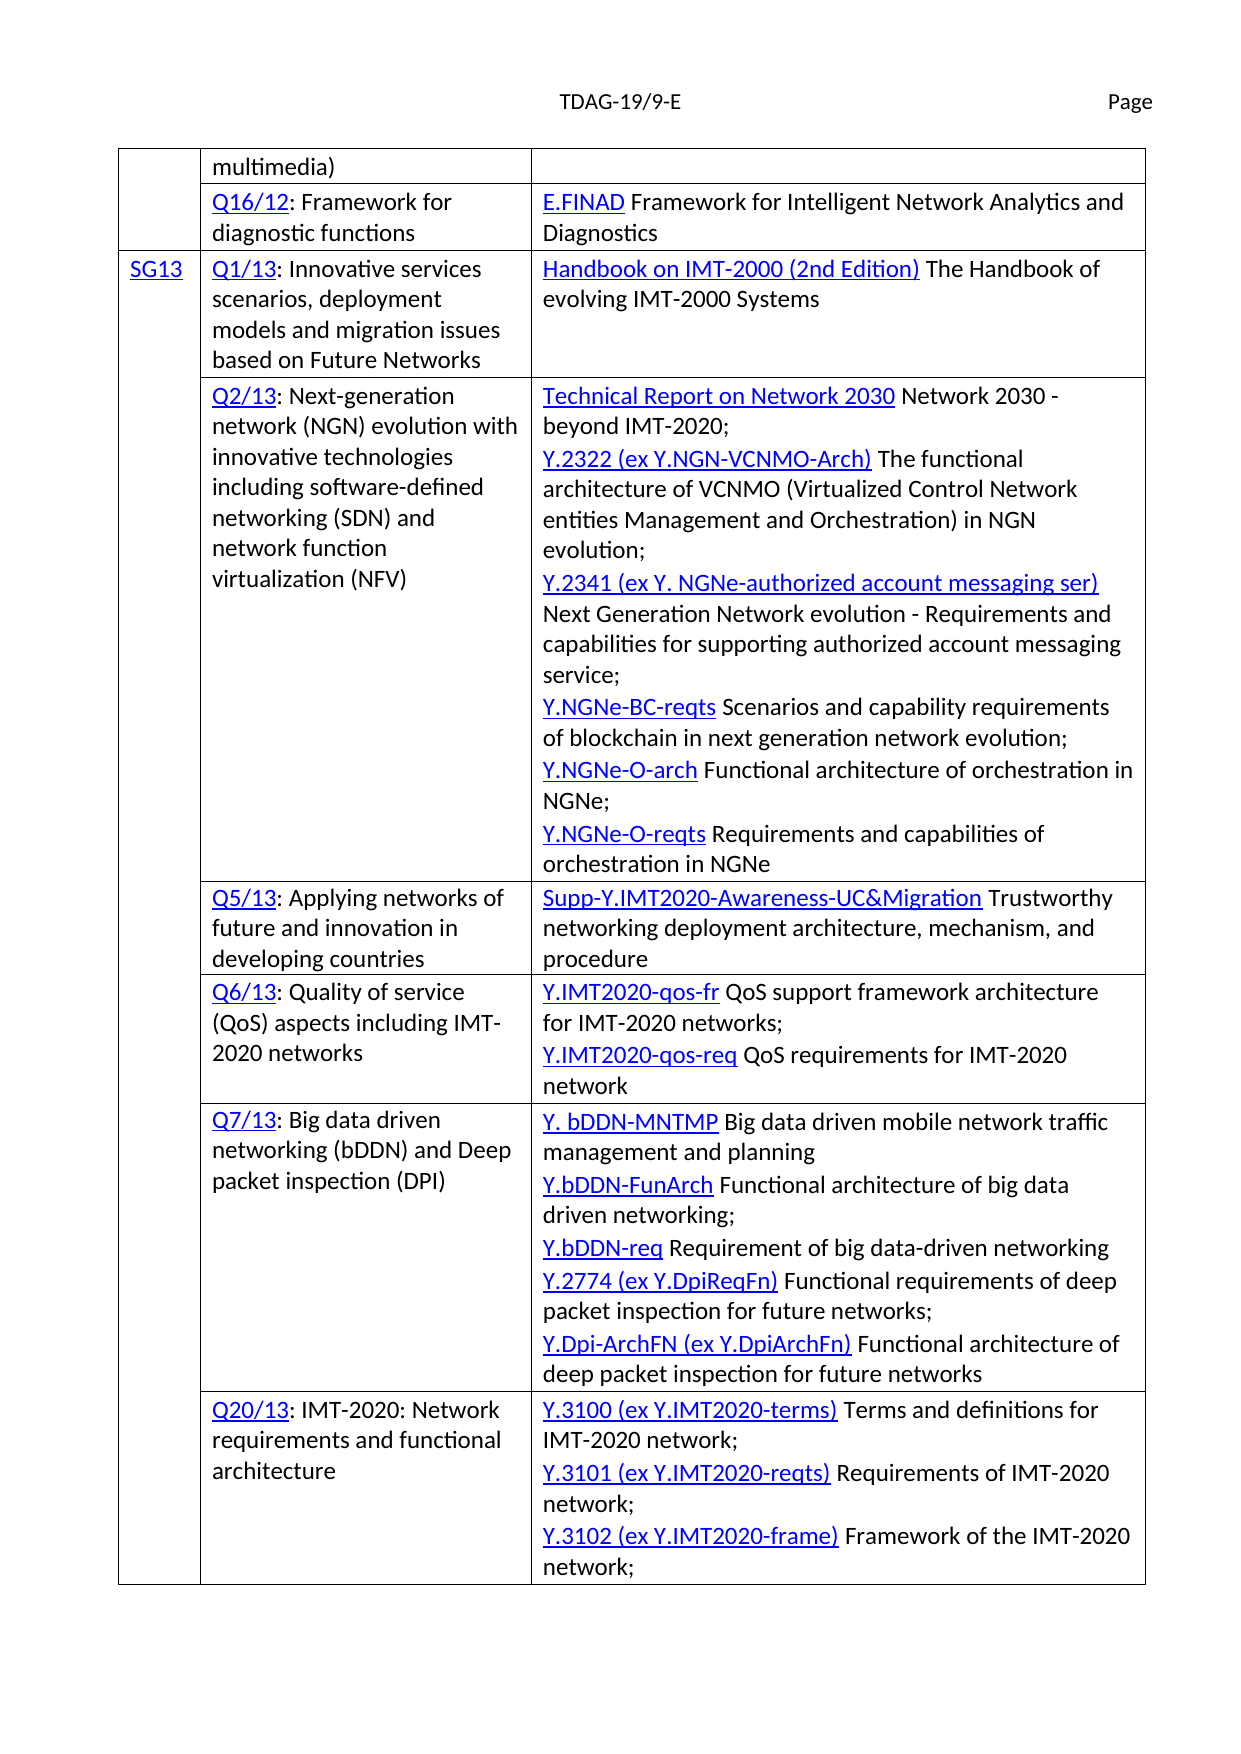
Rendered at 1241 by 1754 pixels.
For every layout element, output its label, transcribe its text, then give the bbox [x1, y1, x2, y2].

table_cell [201, 149, 531, 183]
table_cell Q1/13: Innovative services scenarios, deployment models and migration issues based on Future Networks [201, 251, 531, 377]
table_cell Y.IMT2020-qos-fr QoS support framework architecture for IMT-2020 networks; Y.IMT2020-qos-req QoS requirements for IMT-2020 network [532, 975, 1145, 1103]
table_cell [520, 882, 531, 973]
table_cell Handbook on IMT-2000 (2nd Edition) The Handbook of evolving IMT-2000 Systems [532, 251, 1145, 377]
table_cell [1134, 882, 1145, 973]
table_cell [532, 1392, 1145, 1583]
table_cell Technical Report on Network 2030 Network 2030 - beyond IMT-2020; Y.2322 (ex Y.NGN-VCNMO-Arch) The functional architecture of VCNMO (Virtualized Control Network entities Management and Orchestration) in NGN evolution; Y.2341 (ex Y. NGNe-authorized account messaging ser) Next Generation Network evolution - Requirements and capabilities for supporting authorized account messaging service; Y.NGNe-BC-reqts Scenarios and capability requirements of blockchain in next generation network evolution; Y.NGNe-O-arch Functional architecture of orchestration in NGNe; Y.NGNe-O-reqts Requirements and capabilities of orchestration in NGNe [532, 378, 1145, 881]
table_cell E.FINAD Framework for Intelligent Network Analytics and Diagnostics [532, 184, 1145, 249]
table_cell Q7/13: Big data driven networking (bDDN) and Deep packet inspection (DPI) [201, 1104, 531, 1391]
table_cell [201, 1392, 531, 1583]
table_cell Q2/13: Next-generation network (NGN) evolution with innovative technologies including software-defined networking (SDN) and network function virtualization (NFV) [201, 378, 531, 881]
table_cell Q16/12: Framework for diagnostic functions [201, 184, 531, 249]
table_cell Q6/13: Quality of service (QoS) aspects including IMT-2020 networks [201, 975, 531, 1103]
table_cell Y. bDDN-MNTMP Big data driven mobile network traffic management and planning Y.bDDN-FunArch Functional architecture of big data driven networking; Y.bDDN-req Requirement of big data-driven networking Y.2774 (ex Y.DpiReqFn) Functional requirements of deep packet inspection for future networks; Y.Dpi-ArchFN (ex Y.DpiArchFn) Functional architecture of deep packet inspection for future networks [532, 1104, 1145, 1391]
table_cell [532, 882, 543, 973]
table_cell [532, 149, 1145, 183]
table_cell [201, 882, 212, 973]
table_cell SG13 [119, 251, 200, 1583]
